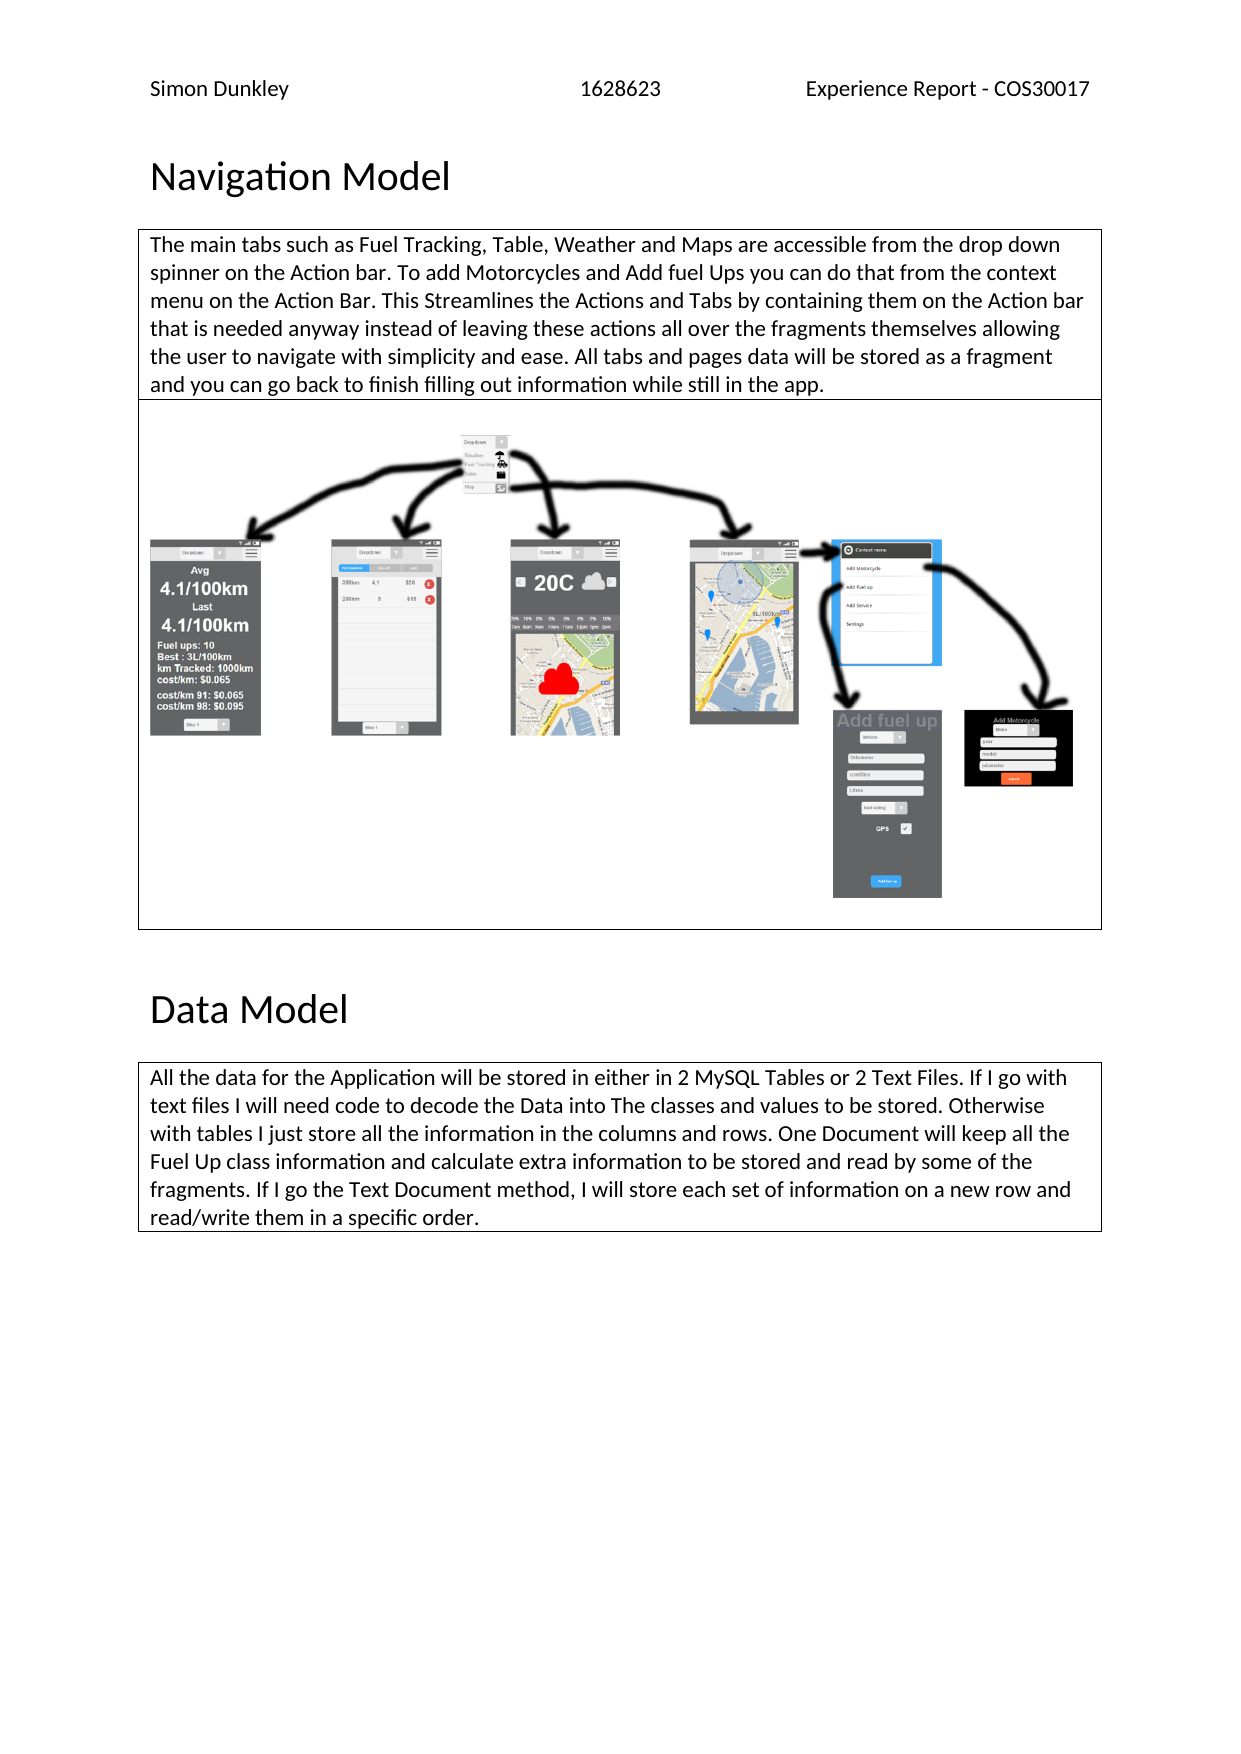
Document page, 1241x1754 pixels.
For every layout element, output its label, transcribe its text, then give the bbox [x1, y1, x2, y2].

table_cell [1090, 400, 1101, 929]
text Navigation Model [150, 150, 1090, 201]
table_header All the data for the Application will be stored in either in 2 MySQL Tables or 2 Text Files. If I go with text files I will need code to decode the Data into The classes and values to be stored. Otherwise with tables I just store all the information in the columns and rows. One Document will keep all the Fuel Up class information and calculate extra information to be stored and read by some of the fragments. If I go the Text Document method, I will store each set of information on a new row and read/write them in a specific order. [139, 1063, 1101, 1231]
text Data Model [150, 983, 1090, 1033]
table_cell [139, 400, 150, 929]
picture [150, 399, 1090, 929]
table_header The main tabs such as Fuel Tracking, Table, Weather and Maps are accessible from the drop down spinner on the Action bar. To add Motorcycles and Add fuel Ups you can do that from the context menu on the Action Bar. This Streamlines the Actions and Tabs by containing them on the Action bar that is needed anyway instead of leaving these actions all over the fragments themselves allowing the user to navigate with simplicity and ease. All tabs and pages data will be stored as a fragment and you can go back to finish filling out information while still in the app. [139, 230, 1101, 398]
